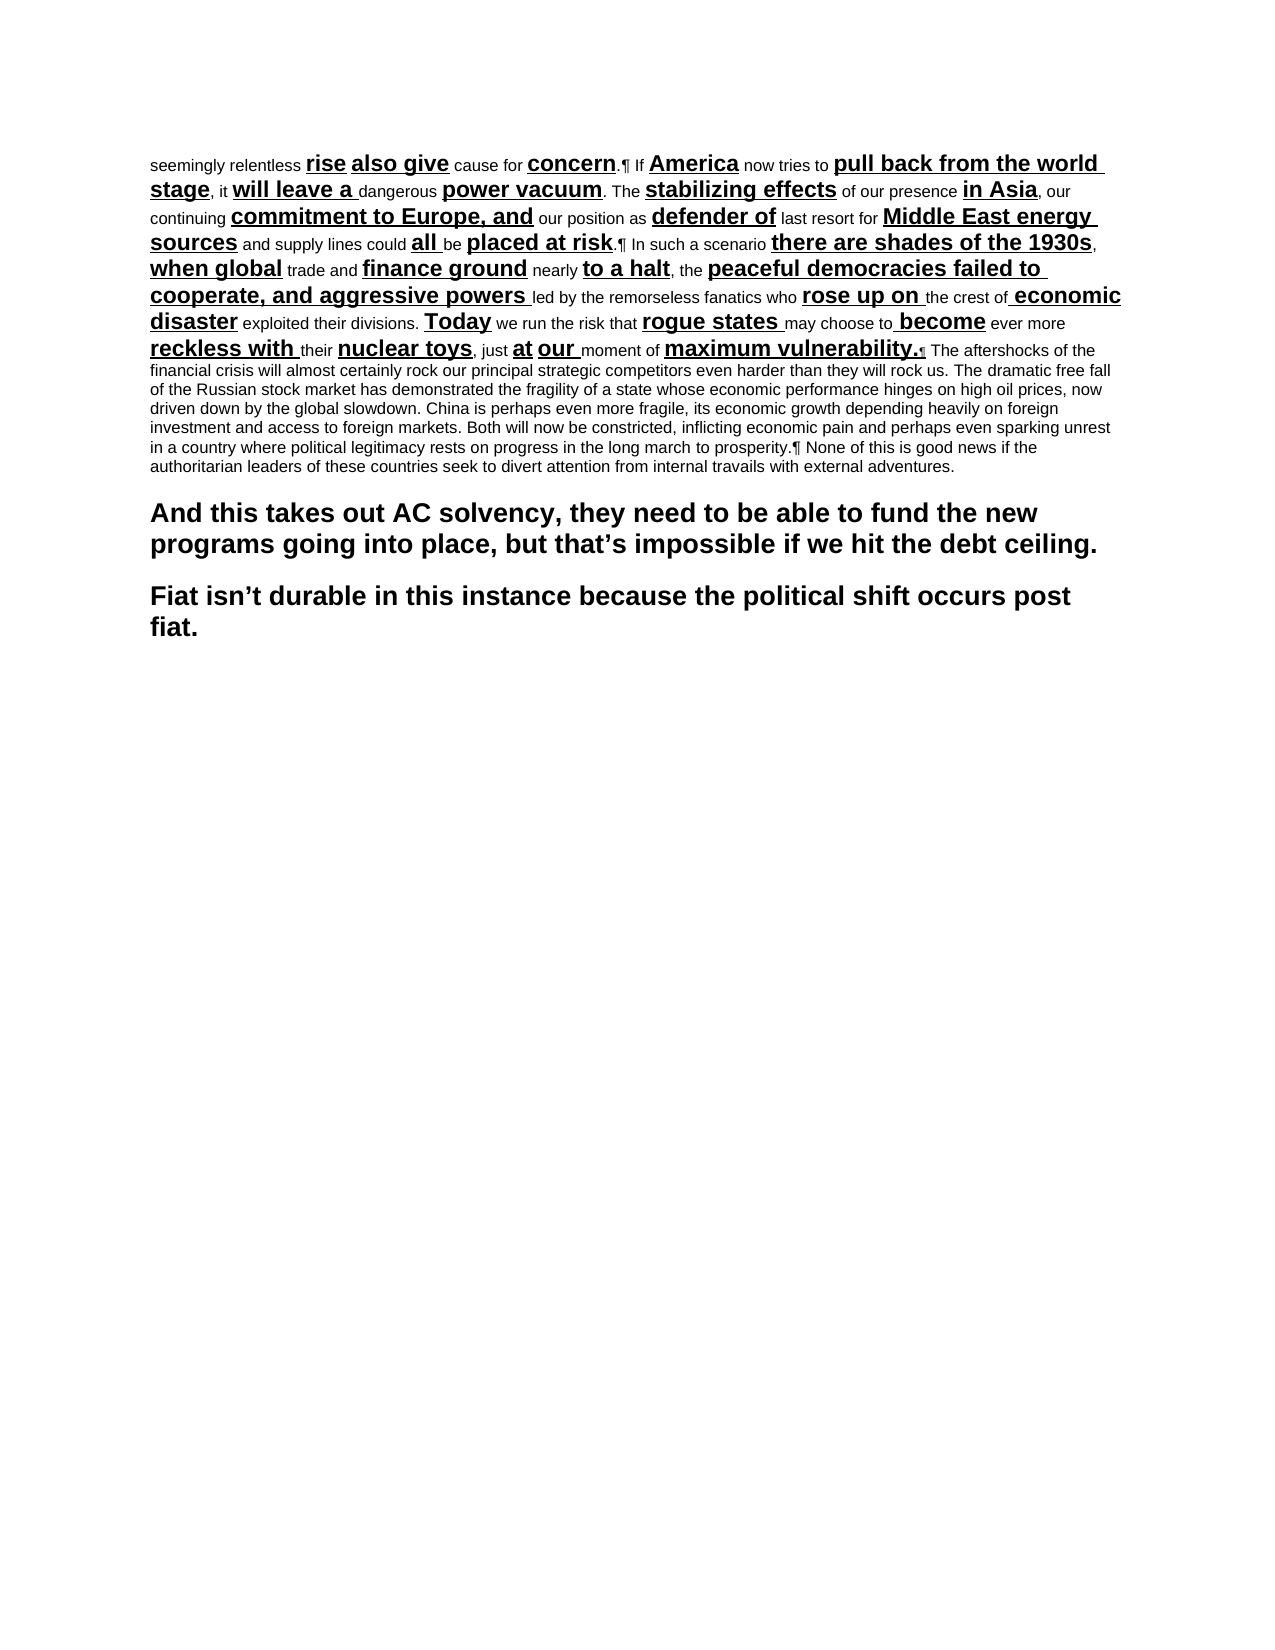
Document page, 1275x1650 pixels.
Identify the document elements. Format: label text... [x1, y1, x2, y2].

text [150, 150, 1125, 476]
subtitle And this takes out AC solvency, they need to be able to fund the new programs going into place, but that’s impossible if we hit the debt ceiling. [150, 497, 1125, 559]
subtitle Fiat isn’t durable in this instance because the political shift occurs post fiat. [150, 580, 1125, 642]
